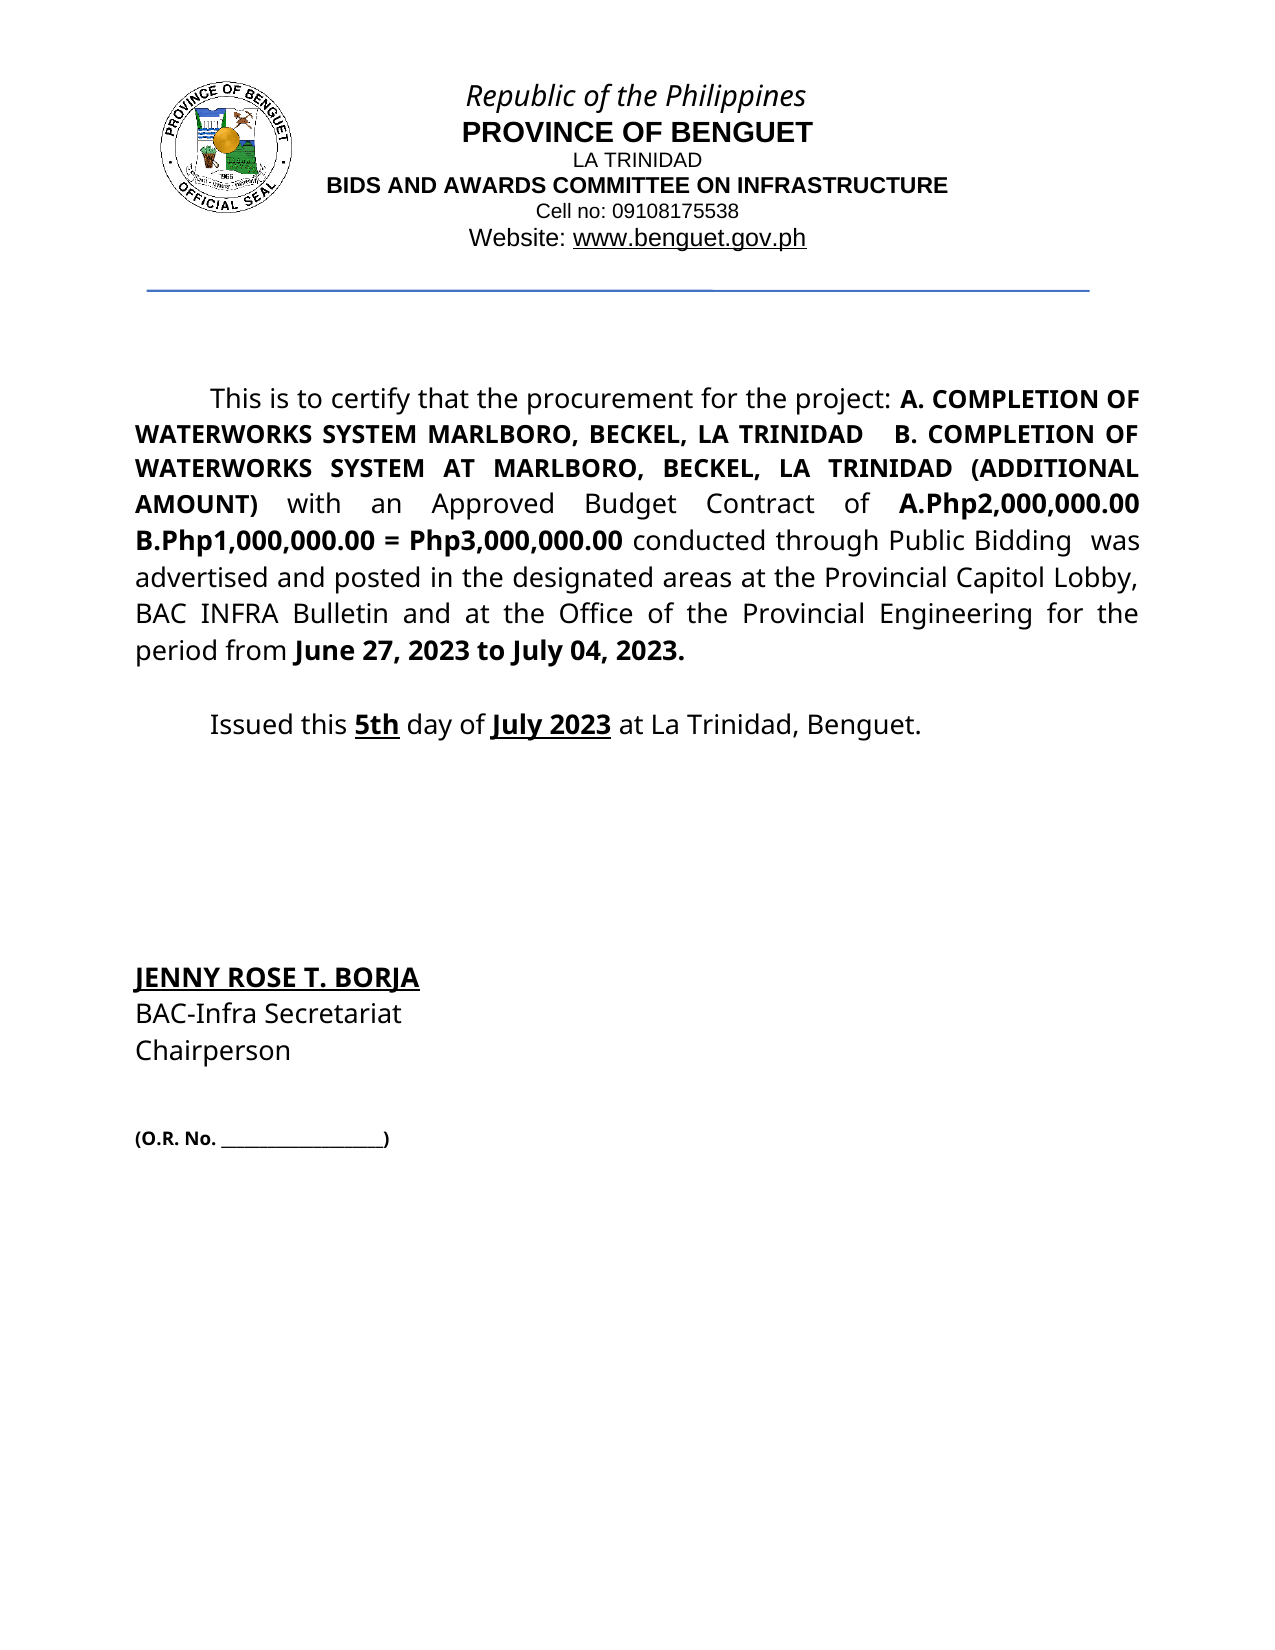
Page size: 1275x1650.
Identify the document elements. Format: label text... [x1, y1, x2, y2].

text This is to certify that the procurement for the project: A. COMPLETION OF WATERWORKS SYSTEM MARLBORO, BECKEL, LA TRINIDAD B. COMPLETION OF WATERWORKS SYSTEM AT MARLBORO, BECKEL, LA TRINIDAD (ADDITIONAL AMOUNT) with an Approved Budget Contract of A.Php2,000,000.00 B.Php1,000,000.00 = Php3,000,000.00 conducted through Public Bidding was advertised and posted in the designated areas at the Provincial Capitol Lobby, BAC INFRA Bulletin and at the Office of the Provincial Engineering for the period from June 27, 2023 to July 04, 2023. [135, 379, 1140, 669]
text Chairperson [135, 1032, 1140, 1069]
text Issued this 5th day of July 2023 at La Trinidad, Benguet. [135, 706, 1140, 742]
text BAC-Infra Secretariat [135, 995, 1140, 1032]
text JENNY ROSE T. BORJA [135, 958, 1140, 995]
text (O.R. No. _____________________) [135, 1125, 1140, 1150]
picture [156, 77, 296, 217]
